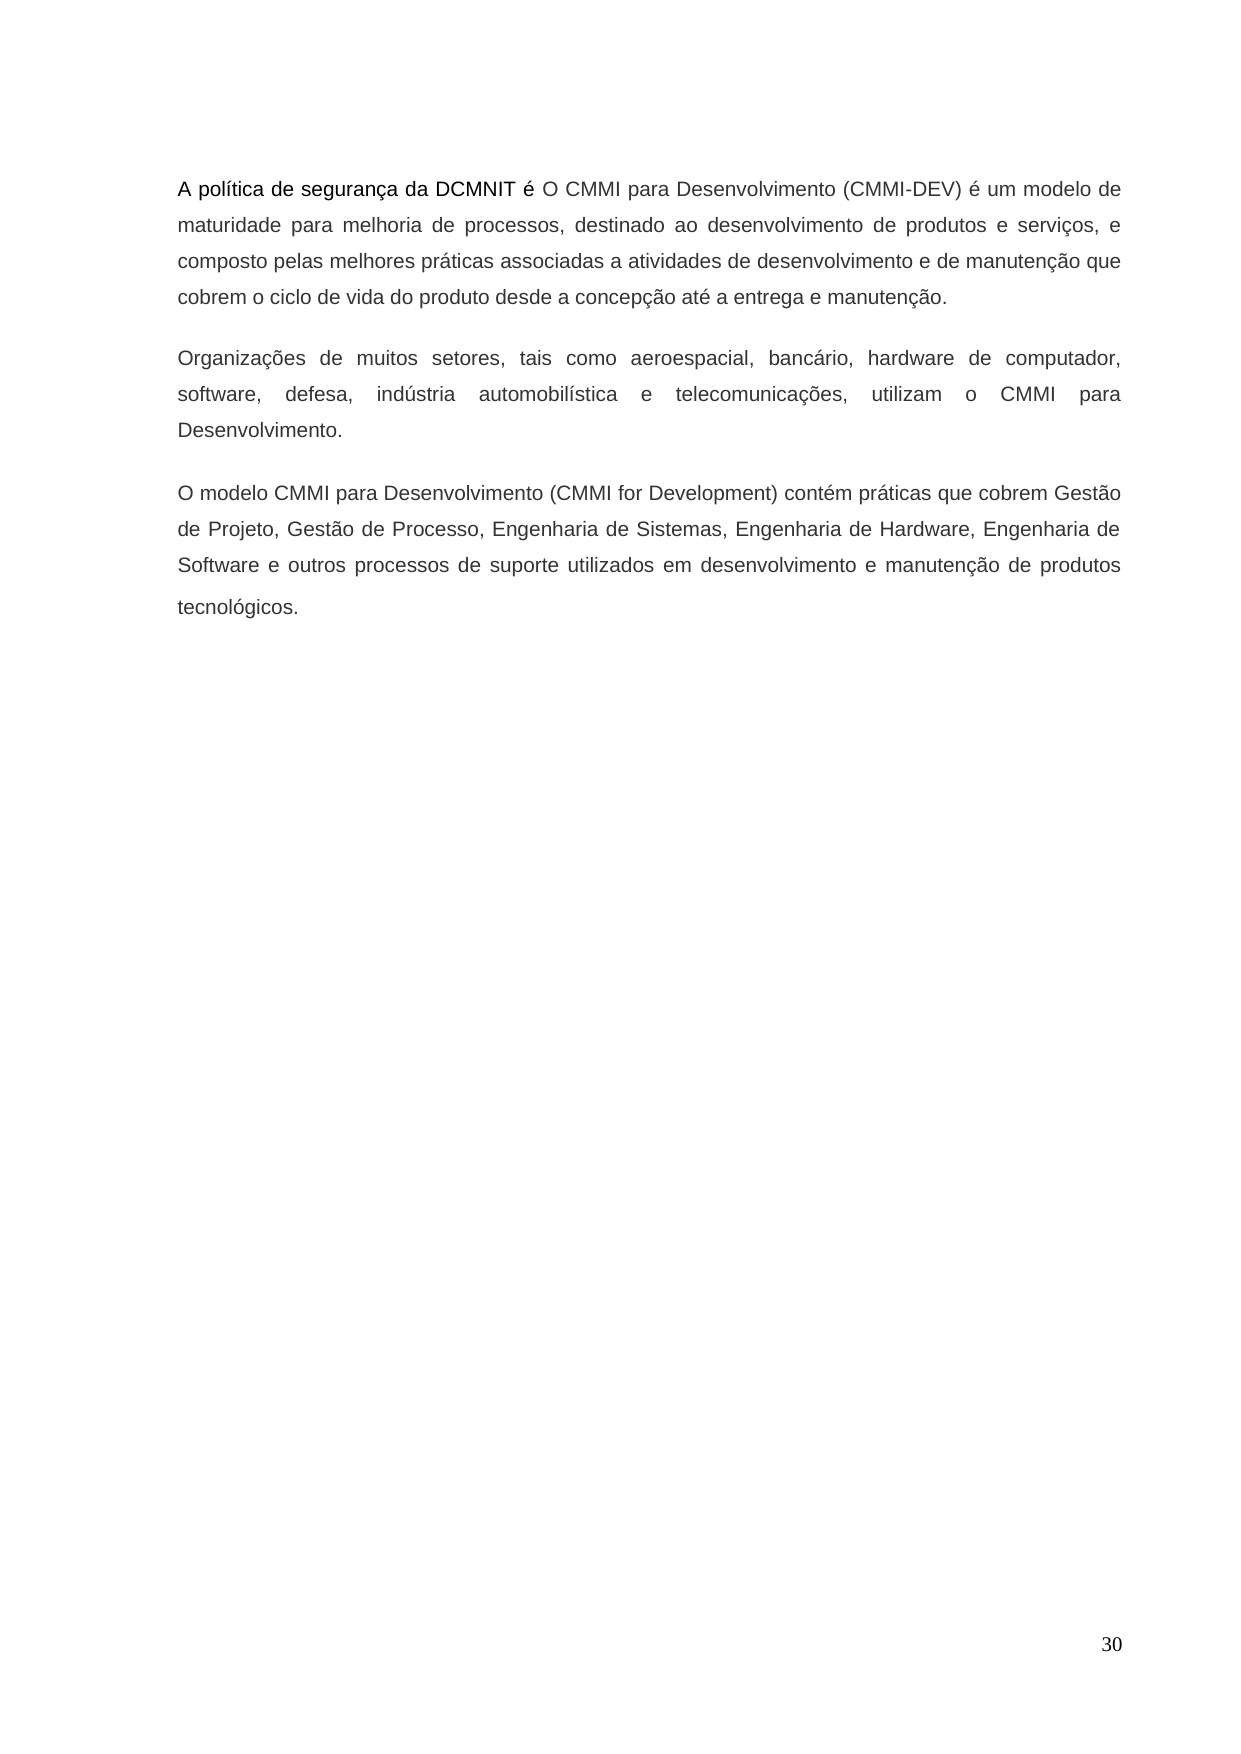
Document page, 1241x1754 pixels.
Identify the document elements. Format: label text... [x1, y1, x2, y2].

text Organizações de muitos setores, tais como aeroespacial, bancário, hardware de computador, software, defesa, indústria automobilística e telecomunicações, utilizam o CMMI para Desenvolvimento. [177, 346, 1122, 456]
text O modelo CMMI para Desenvolvimento (CMMI for Development) contém práticas que cobrem Gestão de Projeto, Gestão de Processo, Engenharia de Sistemas, Engenharia de Hardware, Engenharia de Software e outros processos de suporte utilizados em desenvolvimento e manutenção de produtos tecnológicos. [177, 481, 1122, 620]
text A política de segurança da DCMNIT é O CMMI para Desenvolvimento (CMMI-DEV) é um modelo de maturidade para melhoria de processos, destinado ao desenvolvimento de produtos e serviços, e composto pelas melhores práticas associadas a atividades de desenvolvimento e de manutenção que cobrem o ciclo de vida do produto desde a concepção até a entrega e manutenção. [177, 177, 1122, 309]
